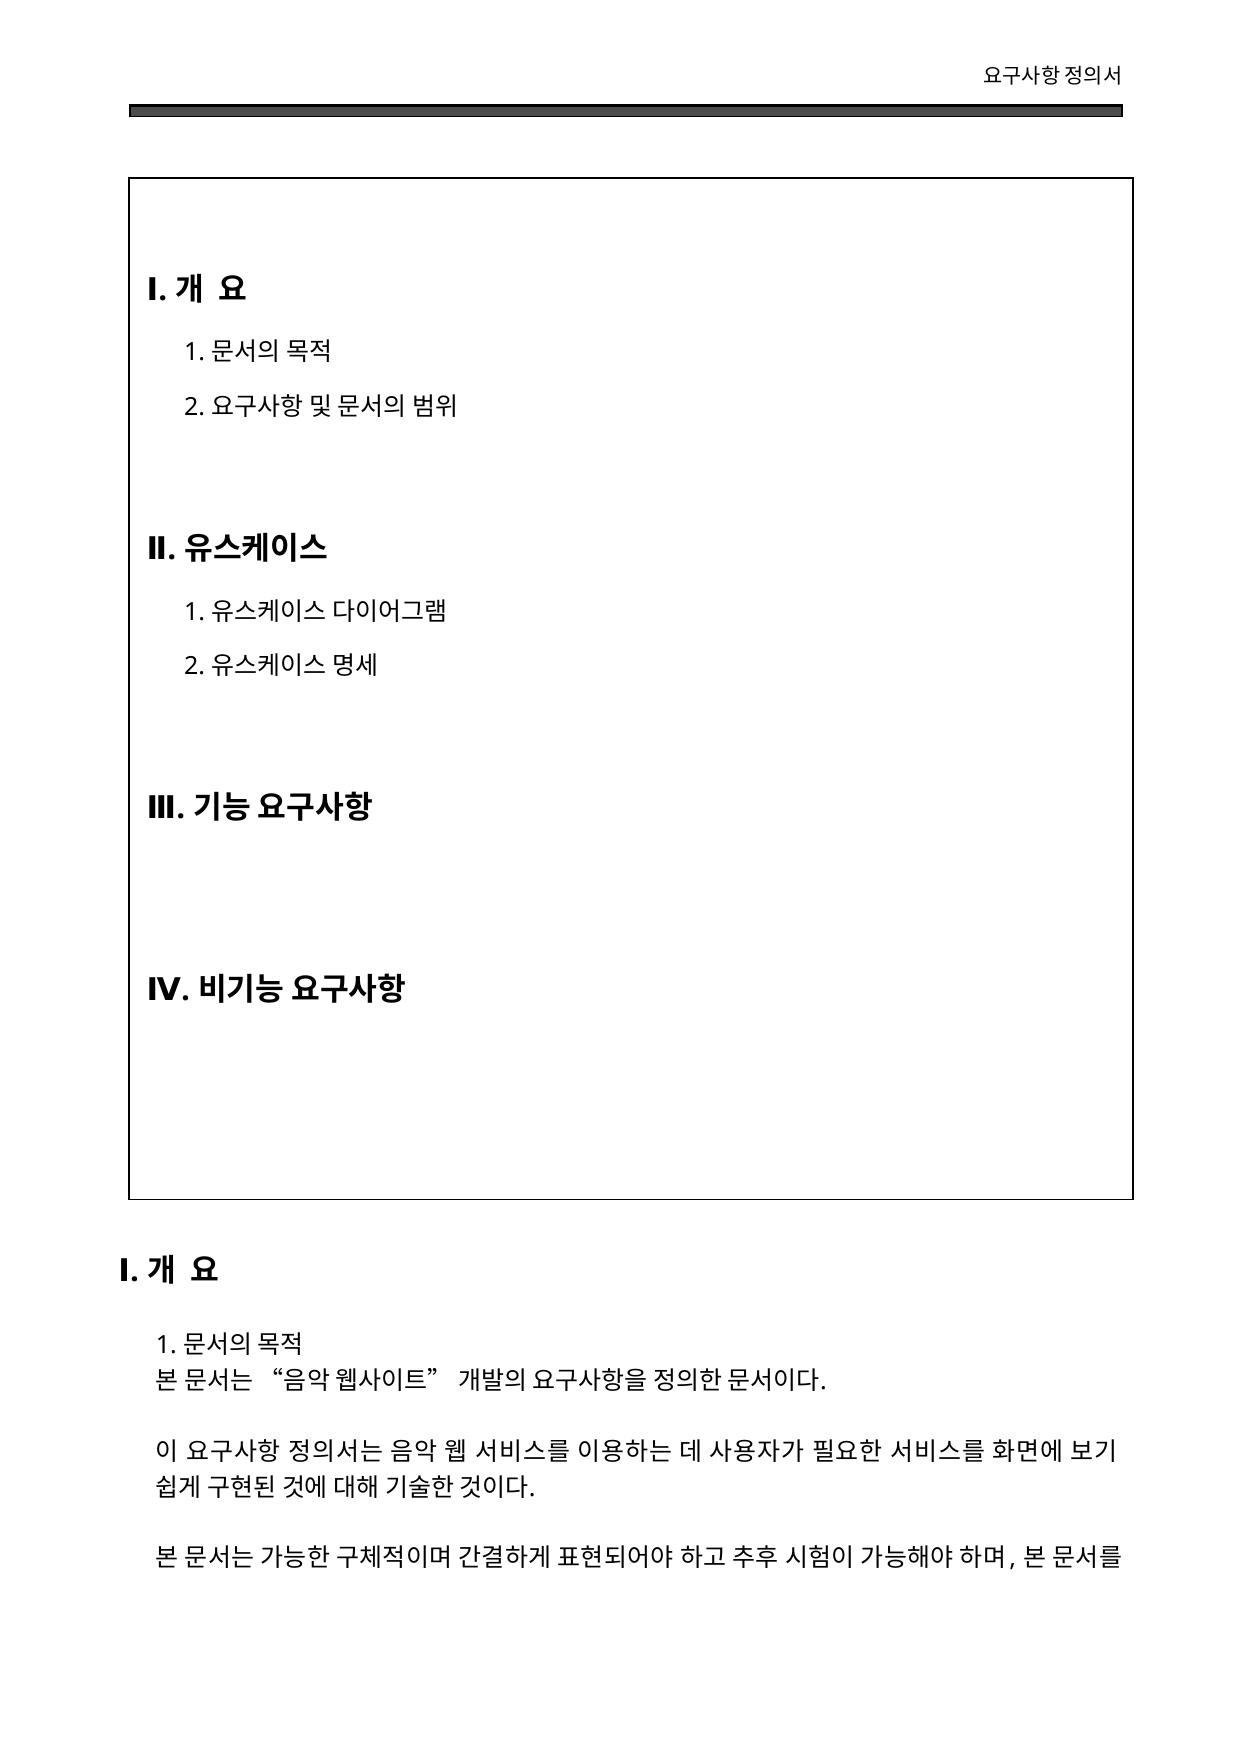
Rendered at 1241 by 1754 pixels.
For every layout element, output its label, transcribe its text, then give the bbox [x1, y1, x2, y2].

text 1. 문서의 목적 [156, 1324, 1122, 1361]
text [156, 1538, 1122, 1574]
table_cell Ⅰ. 개 요 1. 문서의 목적 2. 요구사항 및 문서의 범위 Ⅱ. 유스케이스 1. 유스케이스 다이어그램 2. 유스케이스 명세 Ⅲ. 기능 요구사항 Ⅳ. 비기능 요구사항 [130, 179, 1132, 1198]
text Ⅰ. 개 요 [118, 1245, 1122, 1290]
text 이 요구사항 정의서는 음악 웹 서비스를 이용하는 데 사용자가 필요한 서비스를 화면에 보기 쉽게 구현된 것에 대해 기술한 것이다. [156, 1431, 1122, 1503]
text 본 문서는 “음악 웹사이트” 개발의 요구사항을 정의한 문서이다. [156, 1361, 1122, 1397]
